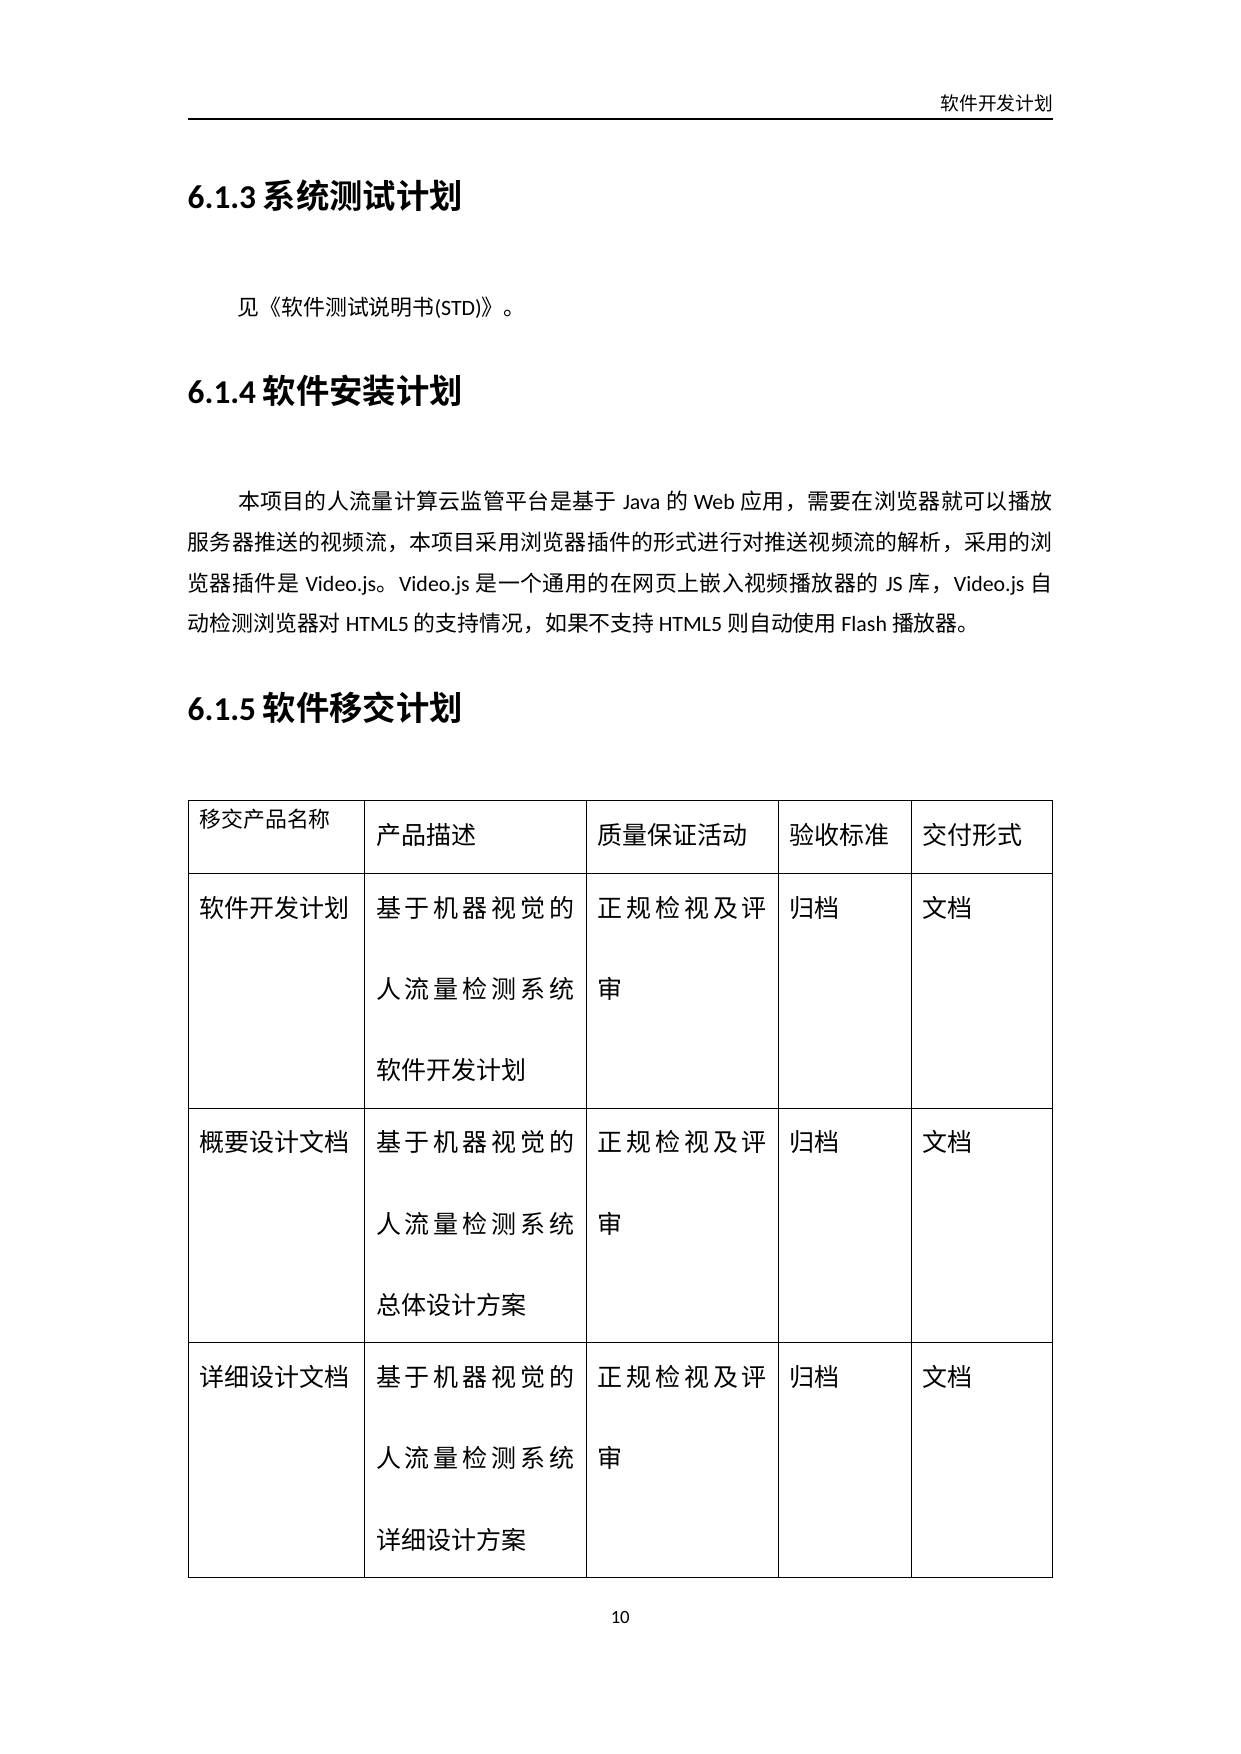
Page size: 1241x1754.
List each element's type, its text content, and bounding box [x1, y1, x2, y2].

subtitle 6.1.3系统测试计划 [187, 162, 1053, 227]
subtitle 6.1.5软件移交计划 [187, 673, 1053, 738]
subtitle 6.1.4软件安装计划 [187, 357, 1053, 422]
